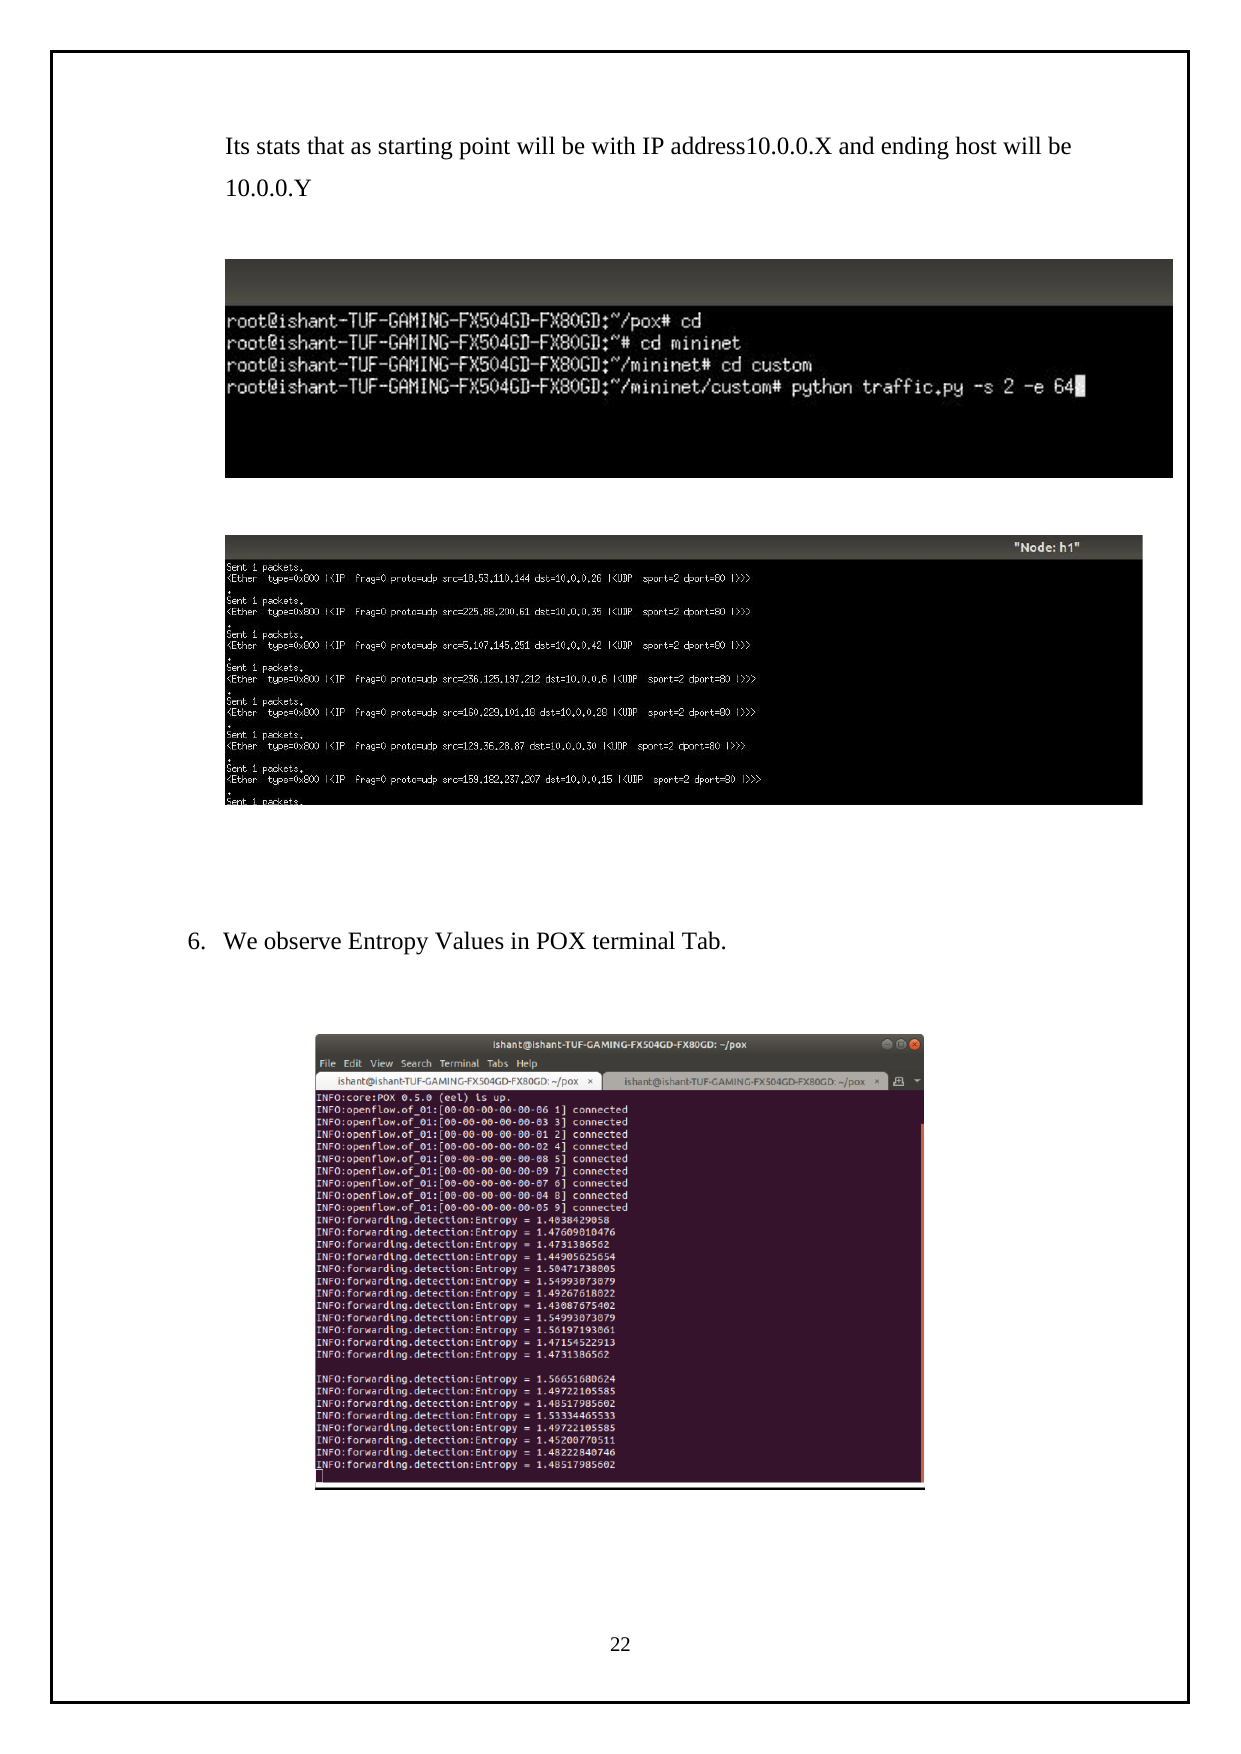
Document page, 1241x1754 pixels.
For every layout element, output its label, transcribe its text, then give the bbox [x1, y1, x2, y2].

text Its stats that as starting point will be with IP address10.0.0.X and ending host will be 10.0.0.Y [225, 131, 1089, 202]
picture [225, 535, 1143, 805]
text 6. We observe Entropy Values in POX terminal Tab. [187, 926, 1090, 955]
text 22 [150, 1631, 1090, 1656]
picture [225, 259, 1173, 478]
picture [315, 1034, 925, 1490]
